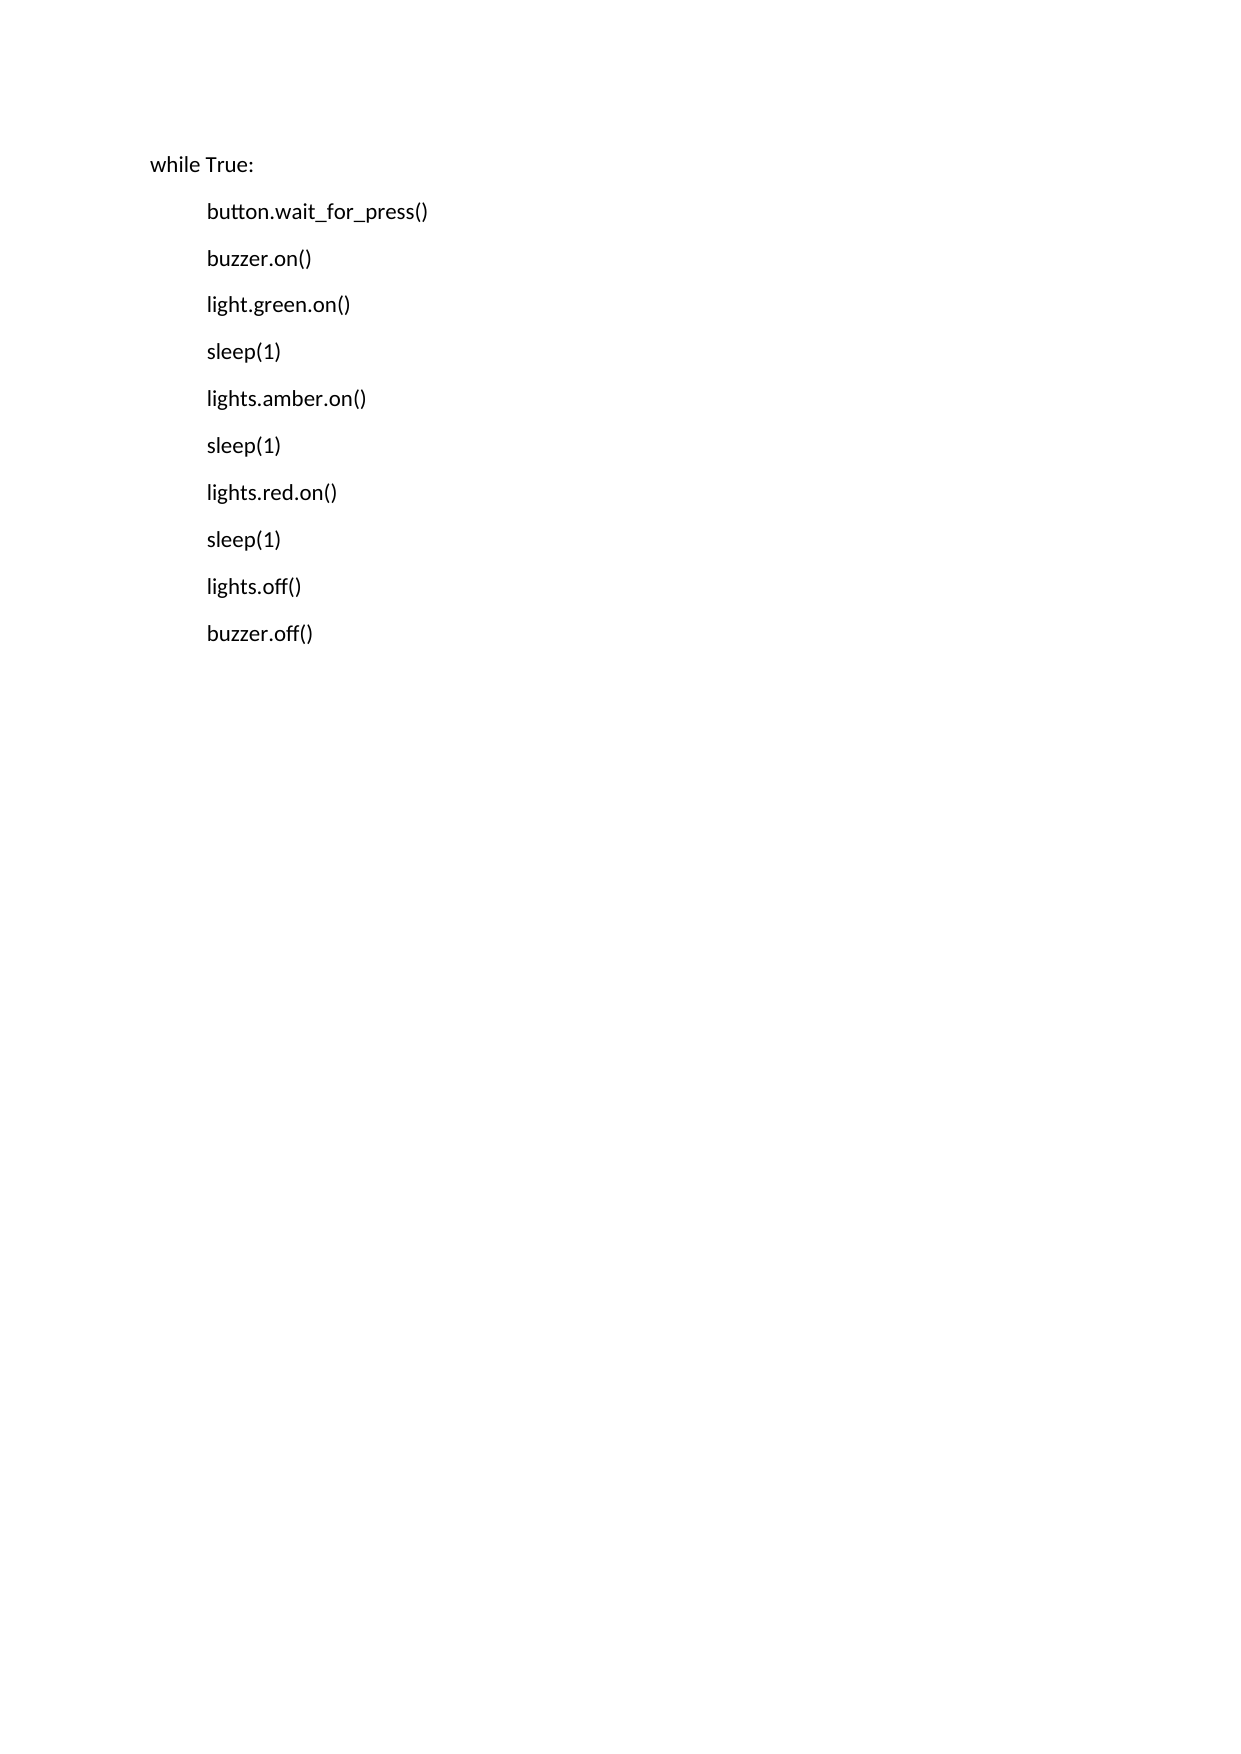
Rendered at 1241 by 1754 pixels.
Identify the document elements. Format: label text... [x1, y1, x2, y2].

text button.wait_for_press() [150, 197, 1090, 225]
text sleep(1) [150, 431, 1090, 459]
text lights.off() [150, 572, 1090, 600]
text while True: [150, 150, 1090, 178]
text lights.amber.on() [150, 384, 1090, 412]
text buzzer.on() [150, 244, 1090, 272]
text sleep(1) [150, 337, 1090, 366]
text sleep(1) [150, 525, 1090, 553]
text light.green.on() [150, 291, 1090, 319]
text buzzer.off() [150, 619, 1090, 647]
text lights.red.on() [150, 478, 1090, 506]
